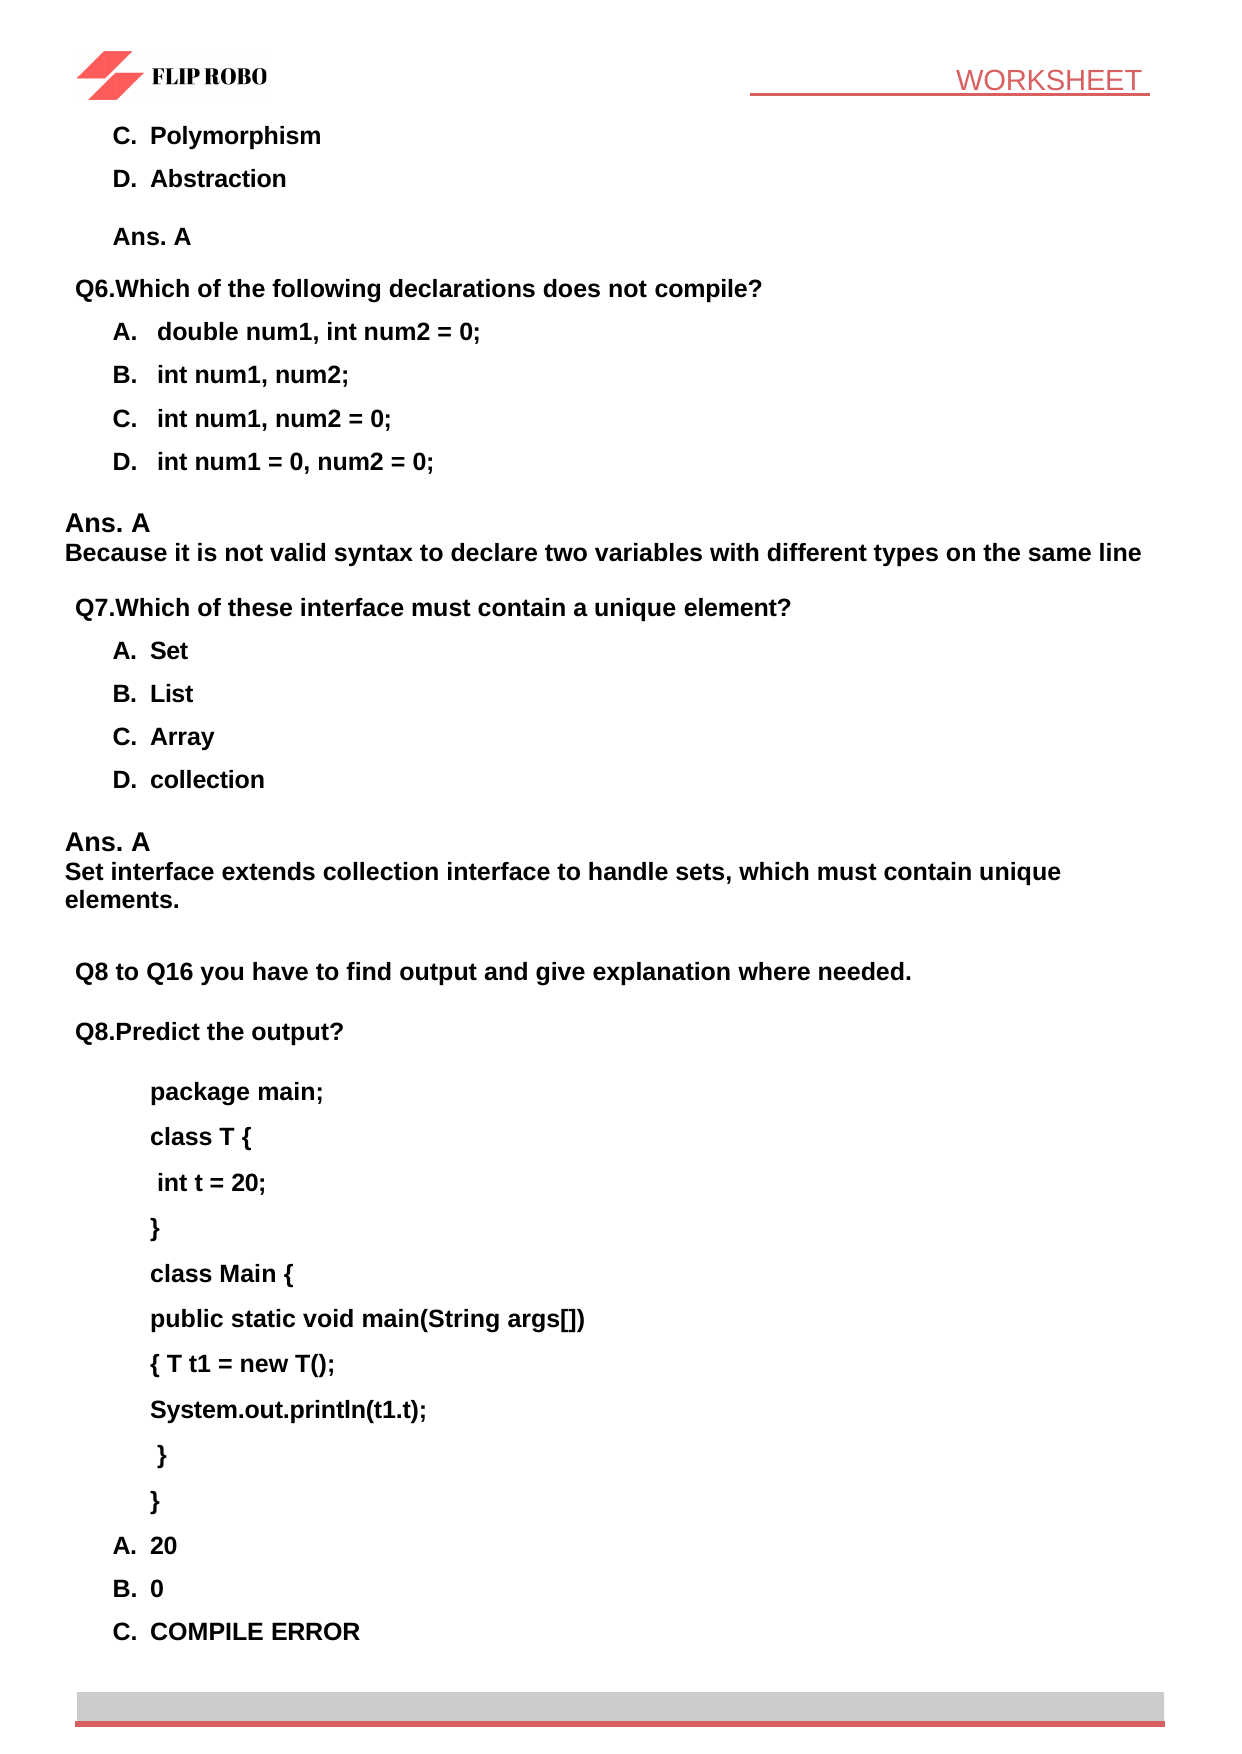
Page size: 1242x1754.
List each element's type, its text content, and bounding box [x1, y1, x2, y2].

text class Main { [150, 1259, 1158, 1287]
list Array [112, 722, 1158, 751]
list Set [112, 636, 1158, 665]
text Ans. A [64, 826, 1158, 857]
list Polymorphism [112, 121, 1158, 149]
list Abstraction [112, 164, 1158, 193]
list COMPILE ERROR [112, 1617, 1158, 1646]
list List [112, 679, 1158, 708]
text Ans. A [64, 507, 1158, 538]
text } [157, 1440, 1158, 1469]
text } [150, 1486, 1158, 1514]
text int t = 20; [157, 1168, 1158, 1197]
text Q7.Which of these interface must contain a unique element? [75, 593, 1158, 622]
list int num1, num2; [112, 360, 1158, 389]
list collection [112, 766, 1158, 794]
text Q6.Which of the following declarations does not compile? [75, 274, 1158, 303]
list double num1, int num2 = 0; [112, 317, 1158, 346]
text package main; class T { [150, 1077, 324, 1151]
list 0 [112, 1574, 1158, 1603]
text } [150, 1213, 1158, 1242]
text Because it is not valid syntax to declare two variables with different types on the same line [64, 538, 1158, 567]
text Set interface extends collection interface to handle sets, which must contain unique elements. [64, 857, 1158, 914]
text Q8 to Q16 you have to find output and give explanation where needed. Q8.Predict the output? [75, 957, 941, 1046]
text Ans. A [112, 221, 1158, 250]
picture [76, 51, 267, 100]
text public static void main(String args[]) { T t1 = new T(); System.out.println(t1.t); [150, 1304, 599, 1424]
list int num1, num2 = 0; [112, 403, 1158, 432]
list 20 [112, 1531, 1158, 1560]
list int num1 = 0, num2 = 0; [112, 447, 1158, 475]
